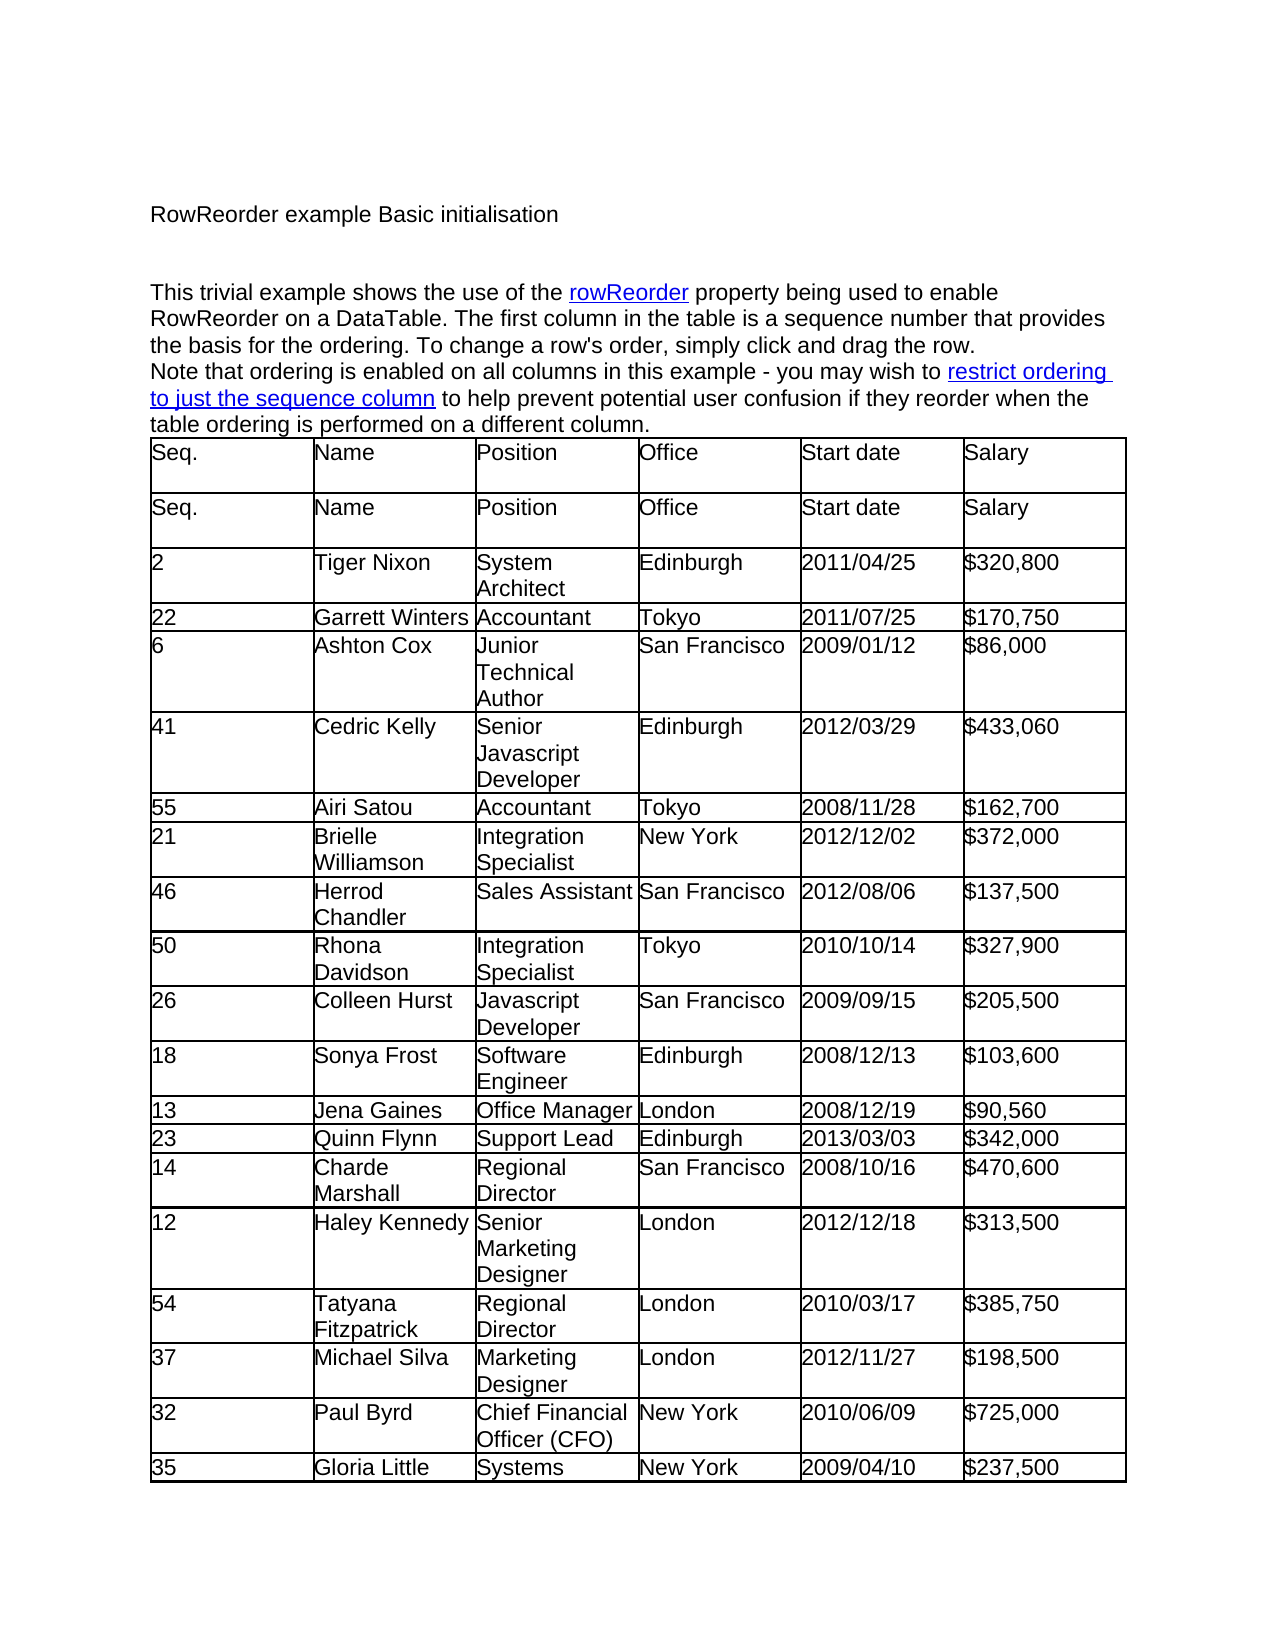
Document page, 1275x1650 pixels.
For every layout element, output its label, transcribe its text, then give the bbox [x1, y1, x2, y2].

table_cell Edinburgh [640, 1042, 800, 1095]
table_cell Ashton Cox [315, 632, 475, 711]
table_cell $205,500 [965, 987, 1125, 1040]
text This trivial example shows the use of the rowReorder property being used to enable RowReorder on a DataTable. The first column in the table is a sequence number that provides the basis for the ordering. To change a row's order, simply click and drag the row. [150, 279, 1125, 358]
table_cell $372,000 [965, 823, 1125, 876]
table_cell $90,560 [965, 1097, 1125, 1123]
table_cell London [640, 1209, 800, 1287]
table_cell 50 [152, 933, 313, 985]
text RowReorder example Basic initialisation [150, 201, 1125, 228]
table_cell 14 [152, 1154, 313, 1206]
table_cell Seq. [152, 494, 313, 547]
table_cell 22 [152, 604, 313, 630]
table_cell 2009/01/12 [802, 632, 963, 711]
table_cell $313,500 [965, 1209, 1125, 1287]
table_cell 2009/09/15 [802, 987, 963, 1040]
table_cell Haley Kennedy [315, 1209, 475, 1287]
table_cell $237,500 [965, 1454, 1125, 1480]
table_cell 2010/03/17 [802, 1290, 963, 1342]
table_cell 2011/04/25 [802, 549, 963, 602]
table_cell 23 [152, 1125, 313, 1152]
table_cell Junior Technical Author [477, 632, 638, 711]
table_cell Rhona Davidson [315, 933, 475, 985]
table_cell Tokyo [640, 794, 800, 821]
table_cell 41 [152, 713, 313, 792]
table_cell Garrett Winters [315, 604, 475, 630]
table_cell 2012/12/02 [802, 823, 963, 876]
table_cell Javascript Developer [477, 987, 638, 1040]
text Note that ordering is enabled on all columns in this example - you may wish to restrict ordering to just the sequence column to help prevent potential user confusion if they reorder when the table ordering is performed on a different column. [150, 358, 1125, 437]
table_cell 26 [152, 987, 313, 1040]
table_cell 32 [152, 1399, 313, 1452]
table_cell San Francisco [640, 878, 800, 930]
table_cell 2008/11/28 [802, 794, 963, 821]
table_cell London [640, 1344, 800, 1397]
table_cell 37 [152, 1344, 313, 1397]
table_cell San Francisco [640, 1154, 800, 1206]
table_cell 2012/03/29 [802, 713, 963, 792]
table_cell 2012/08/06 [802, 878, 963, 930]
table_cell 2008/12/13 [802, 1042, 963, 1095]
table_cell Senior Javascript Developer [477, 713, 638, 792]
table_cell Senior Marketing Designer [477, 1209, 638, 1287]
table_cell Software Engineer [477, 1042, 638, 1095]
table_cell New York [640, 1399, 800, 1452]
table_cell Herrod Chandler [315, 878, 475, 930]
table_cell Tiger Nixon [315, 549, 475, 602]
table_cell Name [315, 494, 475, 547]
table_cell Integration Specialist [477, 933, 638, 985]
table_cell 6 [152, 632, 313, 711]
table_cell Colleen Hurst [315, 987, 475, 1040]
table_cell Edinburgh [640, 549, 800, 602]
table_cell Integration Specialist [477, 823, 638, 876]
table_cell Position [477, 494, 638, 547]
table_cell $725,000 [965, 1399, 1125, 1452]
table_cell 2008/12/19 [802, 1097, 963, 1123]
table_cell Cedric Kelly [315, 713, 475, 792]
table_cell $103,600 [965, 1042, 1125, 1095]
table_cell Gloria Little [315, 1454, 475, 1480]
table_cell Chief Financial Officer (CFO) [477, 1399, 638, 1452]
table_cell Regional Director [477, 1290, 638, 1342]
table_cell 46 [152, 878, 313, 930]
table_cell Accountant [477, 794, 638, 821]
table_cell San Francisco [640, 632, 800, 711]
table_cell Accountant [477, 604, 638, 630]
table_cell 2012/12/18 [802, 1209, 963, 1287]
table_cell 35 [152, 1454, 313, 1480]
table_cell $320,800 [965, 549, 1125, 602]
table_cell 2013/03/03 [802, 1125, 963, 1152]
table_cell Michael Silva [315, 1344, 475, 1397]
table_cell $433,060 [965, 713, 1125, 792]
table_cell Support Lead [477, 1125, 638, 1152]
table_cell Office Manager [477, 1097, 638, 1123]
table_cell Tokyo [640, 933, 800, 985]
table_cell 2012/11/27 [802, 1344, 963, 1397]
table_header Start date [802, 439, 963, 492]
table_cell New York [640, 1454, 800, 1480]
table_cell Edinburgh [640, 1125, 800, 1152]
table_cell Paul Byrd [315, 1399, 475, 1452]
table_cell New York [640, 823, 800, 876]
table_header Salary [965, 439, 1125, 492]
table_cell Edinburgh [640, 713, 800, 792]
table_cell Airi Satou [315, 794, 475, 821]
table_cell 2009/04/10 [802, 1454, 963, 1480]
table_cell Brielle Williamson [315, 823, 475, 876]
table_cell 18 [152, 1042, 313, 1095]
table_cell Regional Director [477, 1154, 638, 1206]
table_cell $327,900 [965, 933, 1125, 985]
table_cell Sales Assistant [477, 878, 638, 930]
table_cell 21 [152, 823, 313, 876]
table_cell $137,500 [965, 878, 1125, 930]
table_cell $198,500 [965, 1344, 1125, 1397]
table_cell $86,000 [965, 632, 1125, 711]
table_header Position [477, 439, 638, 492]
table_cell London [640, 1290, 800, 1342]
table_cell 2010/06/09 [802, 1399, 963, 1452]
table_cell 2 [152, 549, 313, 602]
table_cell 2010/10/14 [802, 933, 963, 985]
table_cell Jena Gaines [315, 1097, 475, 1123]
table_header Name [315, 439, 475, 492]
table_cell $162,700 [965, 794, 1125, 821]
table_cell 2011/07/25 [802, 604, 963, 630]
table_cell $342,000 [965, 1125, 1125, 1152]
table_cell 13 [152, 1097, 313, 1123]
table_cell Quinn Flynn [315, 1125, 475, 1152]
table_cell Salary [965, 494, 1125, 547]
table_cell $470,600 [965, 1154, 1125, 1206]
table_cell Office [640, 494, 800, 547]
table_header Office [640, 439, 800, 492]
table_cell $385,750 [965, 1290, 1125, 1342]
table_cell 54 [152, 1290, 313, 1342]
table_cell 55 [152, 794, 313, 821]
table_cell Sonya Frost [315, 1042, 475, 1095]
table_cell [477, 1454, 638, 1480]
table_cell London [640, 1097, 800, 1123]
table_cell System Architect [477, 549, 638, 602]
table_cell $170,750 [965, 604, 1125, 630]
table_cell Charde Marshall [315, 1154, 475, 1206]
table_cell 12 [152, 1209, 313, 1287]
table_cell San Francisco [640, 987, 800, 1040]
table_header Seq. [152, 439, 313, 492]
table_cell Tokyo [640, 604, 800, 630]
table_cell 2008/10/16 [802, 1154, 963, 1206]
table_cell Tatyana Fitzpatrick [315, 1290, 475, 1342]
table_cell Start date [802, 494, 963, 547]
table_cell Marketing Designer [477, 1344, 638, 1397]
